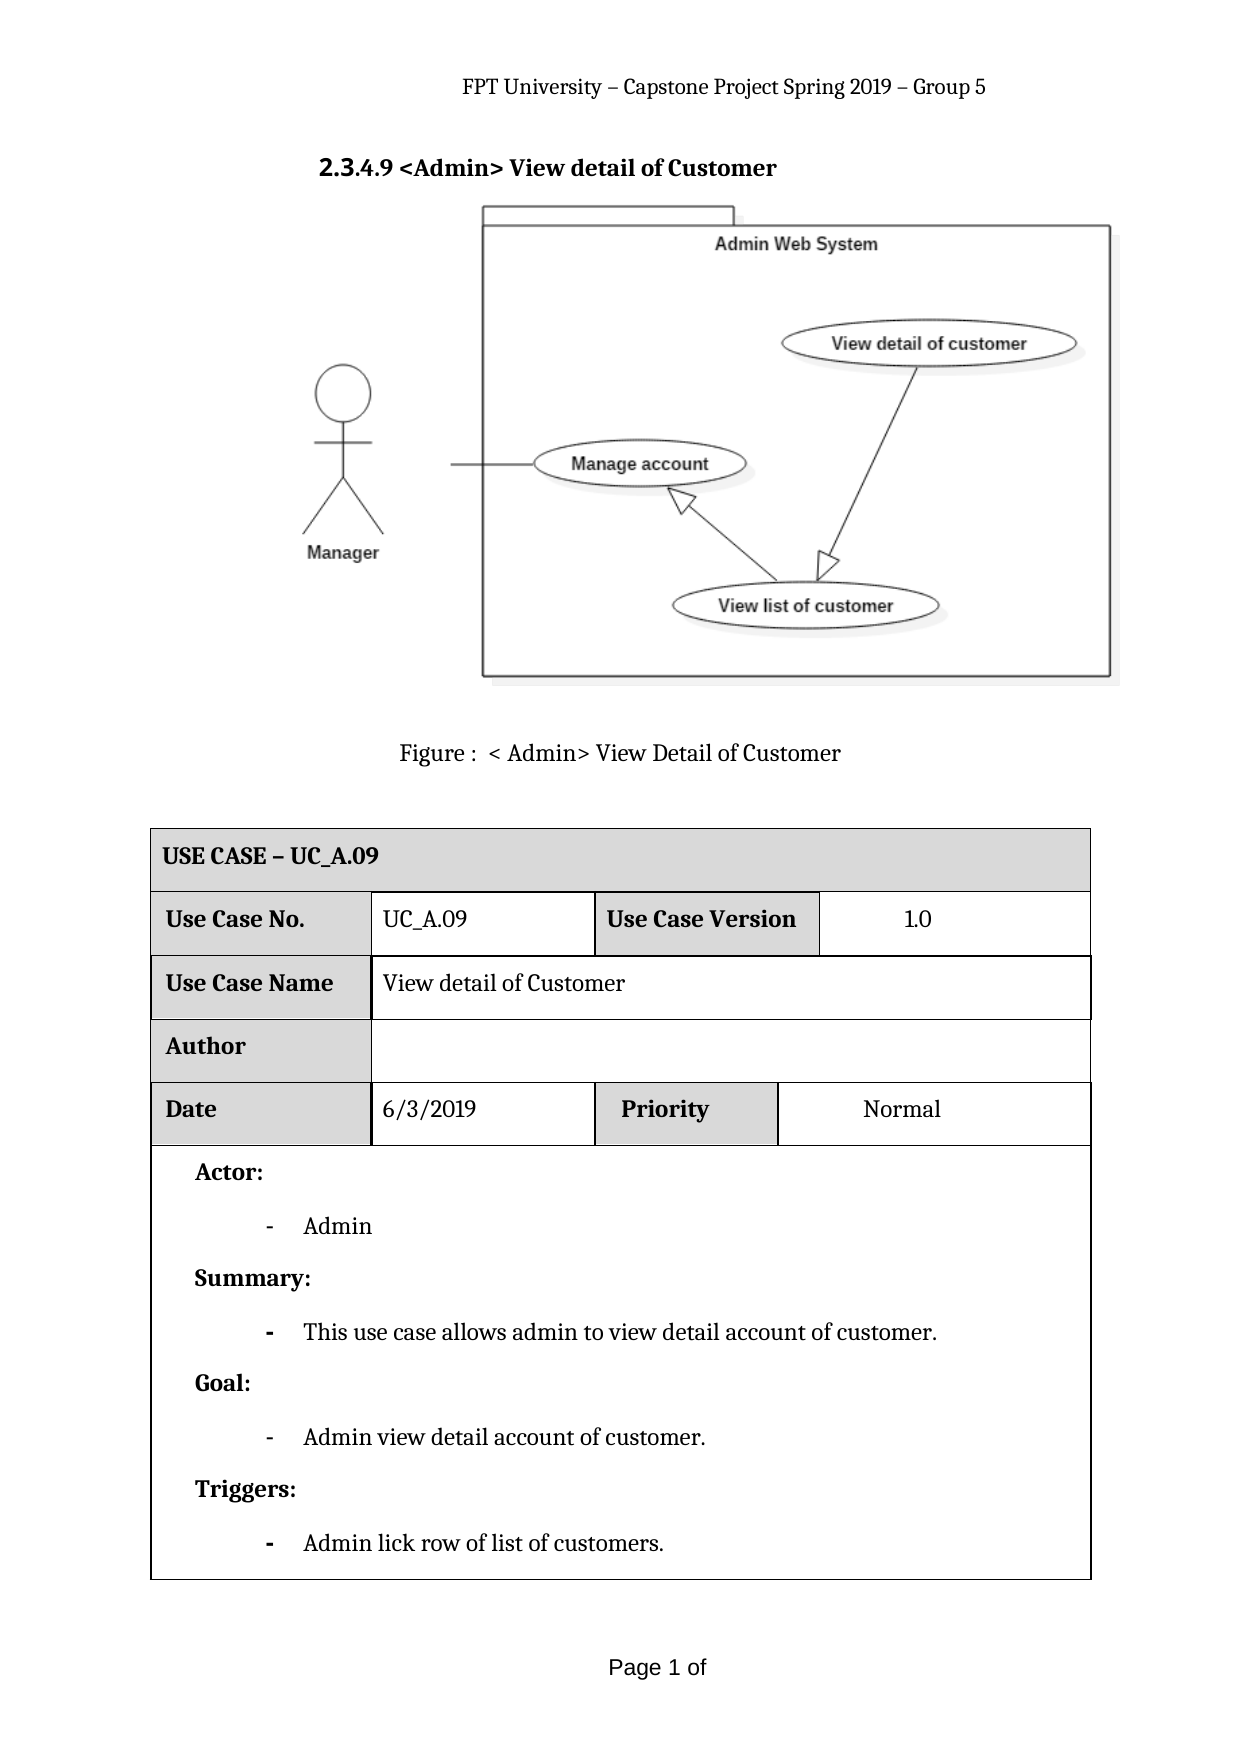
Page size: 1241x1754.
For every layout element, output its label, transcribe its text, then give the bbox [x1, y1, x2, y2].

table_cell 6/3/2019 [373, 1083, 594, 1144]
table_cell Use Case Name [152, 956, 370, 1018]
table_cell UC_A.09 [372, 893, 594, 955]
table_header USE CASE – UC_A.09 [151, 829, 1090, 891]
picture [223, 193, 1164, 731]
table_cell Author [151, 1020, 371, 1082]
table_cell View detail of Customer [373, 957, 1090, 1018]
table_cell 1.0 [820, 892, 1090, 955]
table_cell Normal [779, 1083, 1090, 1144]
subtitle 2.3.4.9 <Admin> View detail of Customer [187, 150, 1090, 184]
table_cell Priority [596, 1083, 777, 1144]
table_cell Use Case Version [596, 893, 819, 955]
table_cell Use Case No. [151, 892, 371, 955]
table_cell Date [152, 1083, 370, 1144]
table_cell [152, 1146, 1090, 1579]
table_cell [372, 1020, 1090, 1082]
